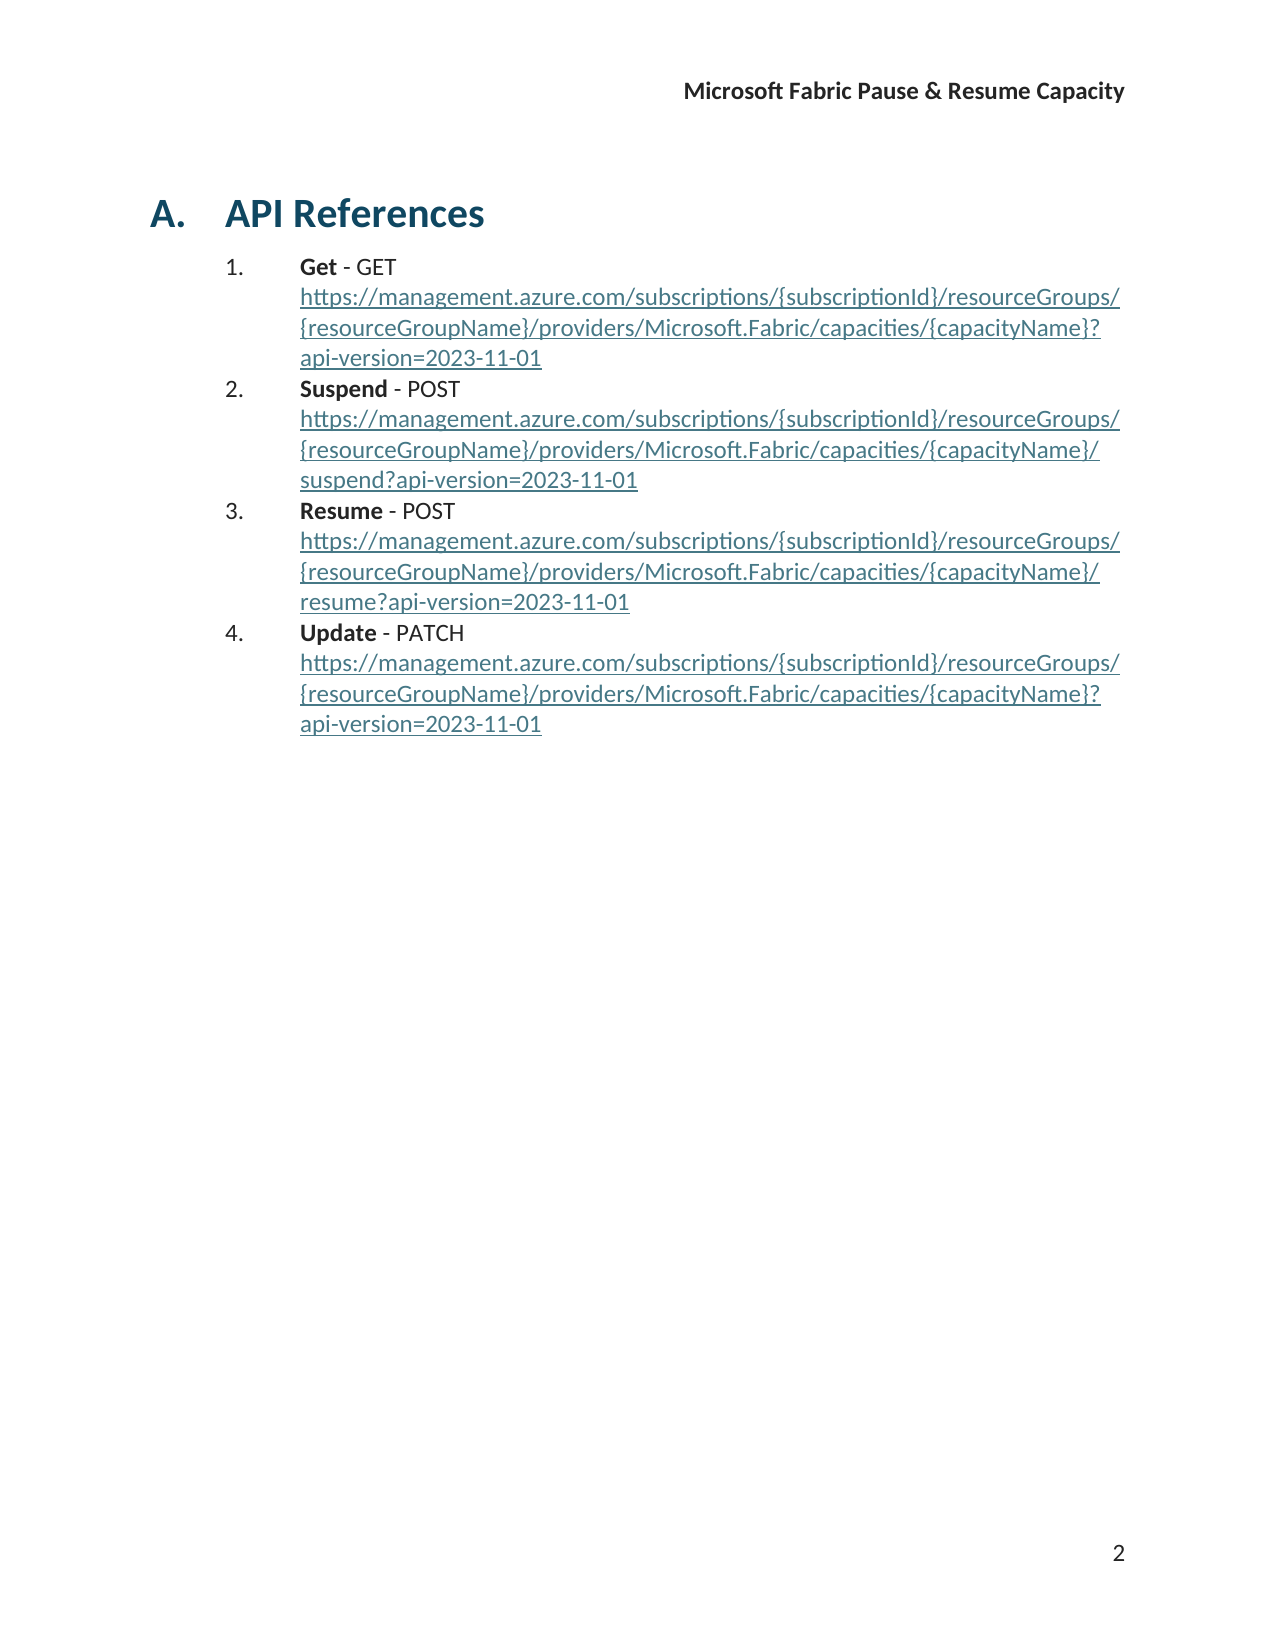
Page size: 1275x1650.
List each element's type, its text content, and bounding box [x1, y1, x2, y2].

list Resume - POST https://management.azure.com/subscriptions/{subscriptionId}/resourceGroups/{resourceGroupName}/providers/Microsoft.Fabric/capacities/{capacityName}/resume?api-version=2023-11-01 [225, 495, 1125, 617]
subtitle API References [150, 187, 1125, 238]
list Get - GET https://management.azure.com/subscriptions/{subscriptionId}/resourceGroups/{resourceGroupName}/providers/Microsoft.Fabric/capacities/{capacityName}?api-version=2023-11-01 [225, 251, 1125, 373]
list Suspend - POST https://management.azure.com/subscriptions/{subscriptionId}/resourceGroups/{resourceGroupName}/providers/Microsoft.Fabric/capacities/{capacityName}/suspend?api-version=2023-11-01 [225, 373, 1125, 495]
list Update - PATCH https://management.azure.com/subscriptions/{subscriptionId}/resourceGroups/{resourceGroupName}/providers/Microsoft.Fabric/capacities/{capacityName}?api-version=2023-11-01 [225, 617, 1125, 739]
